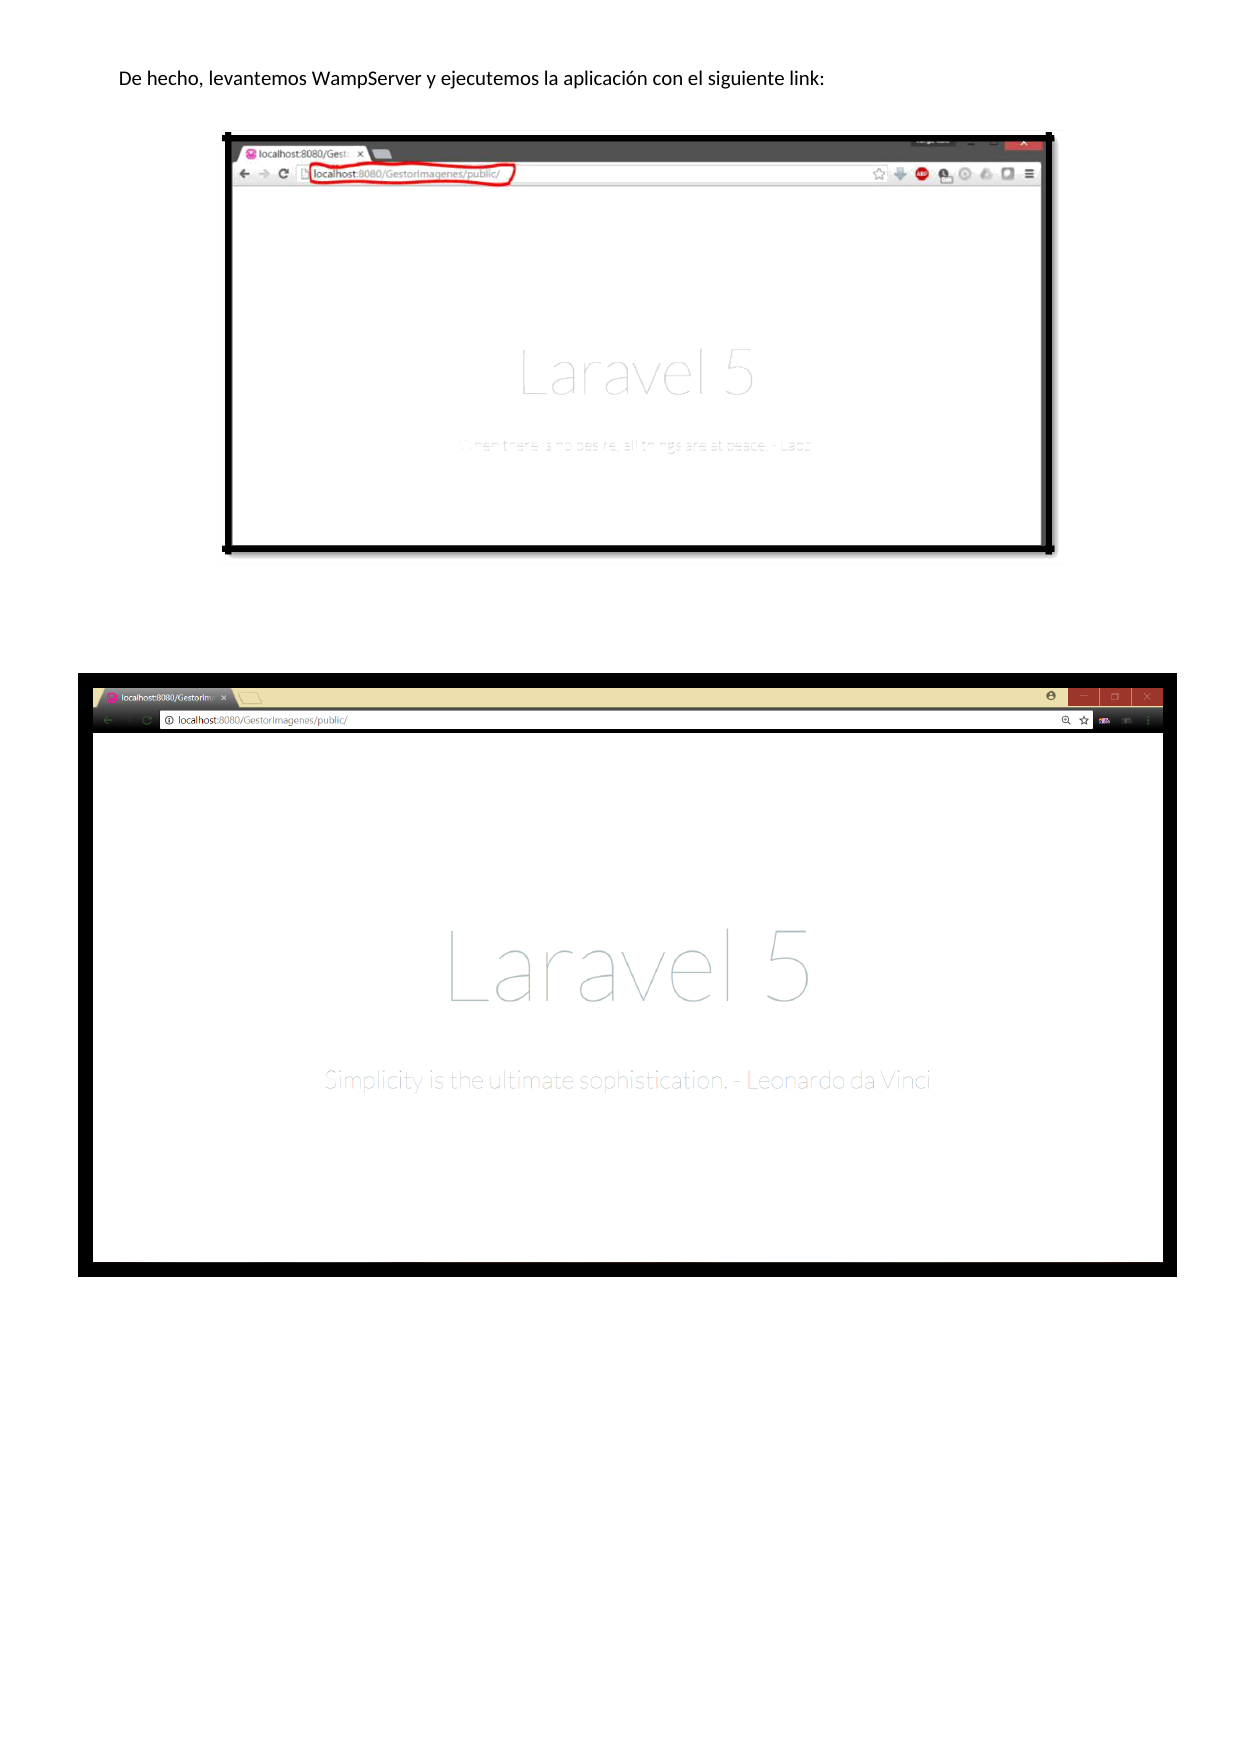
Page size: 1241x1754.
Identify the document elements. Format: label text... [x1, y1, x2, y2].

text De hecho, levantemos WampServer y ejecutemos la aplicación con el siguiente link: [119, 65, 1196, 90]
picture [93, 688, 1163, 1263]
picture [220, 130, 1064, 564]
